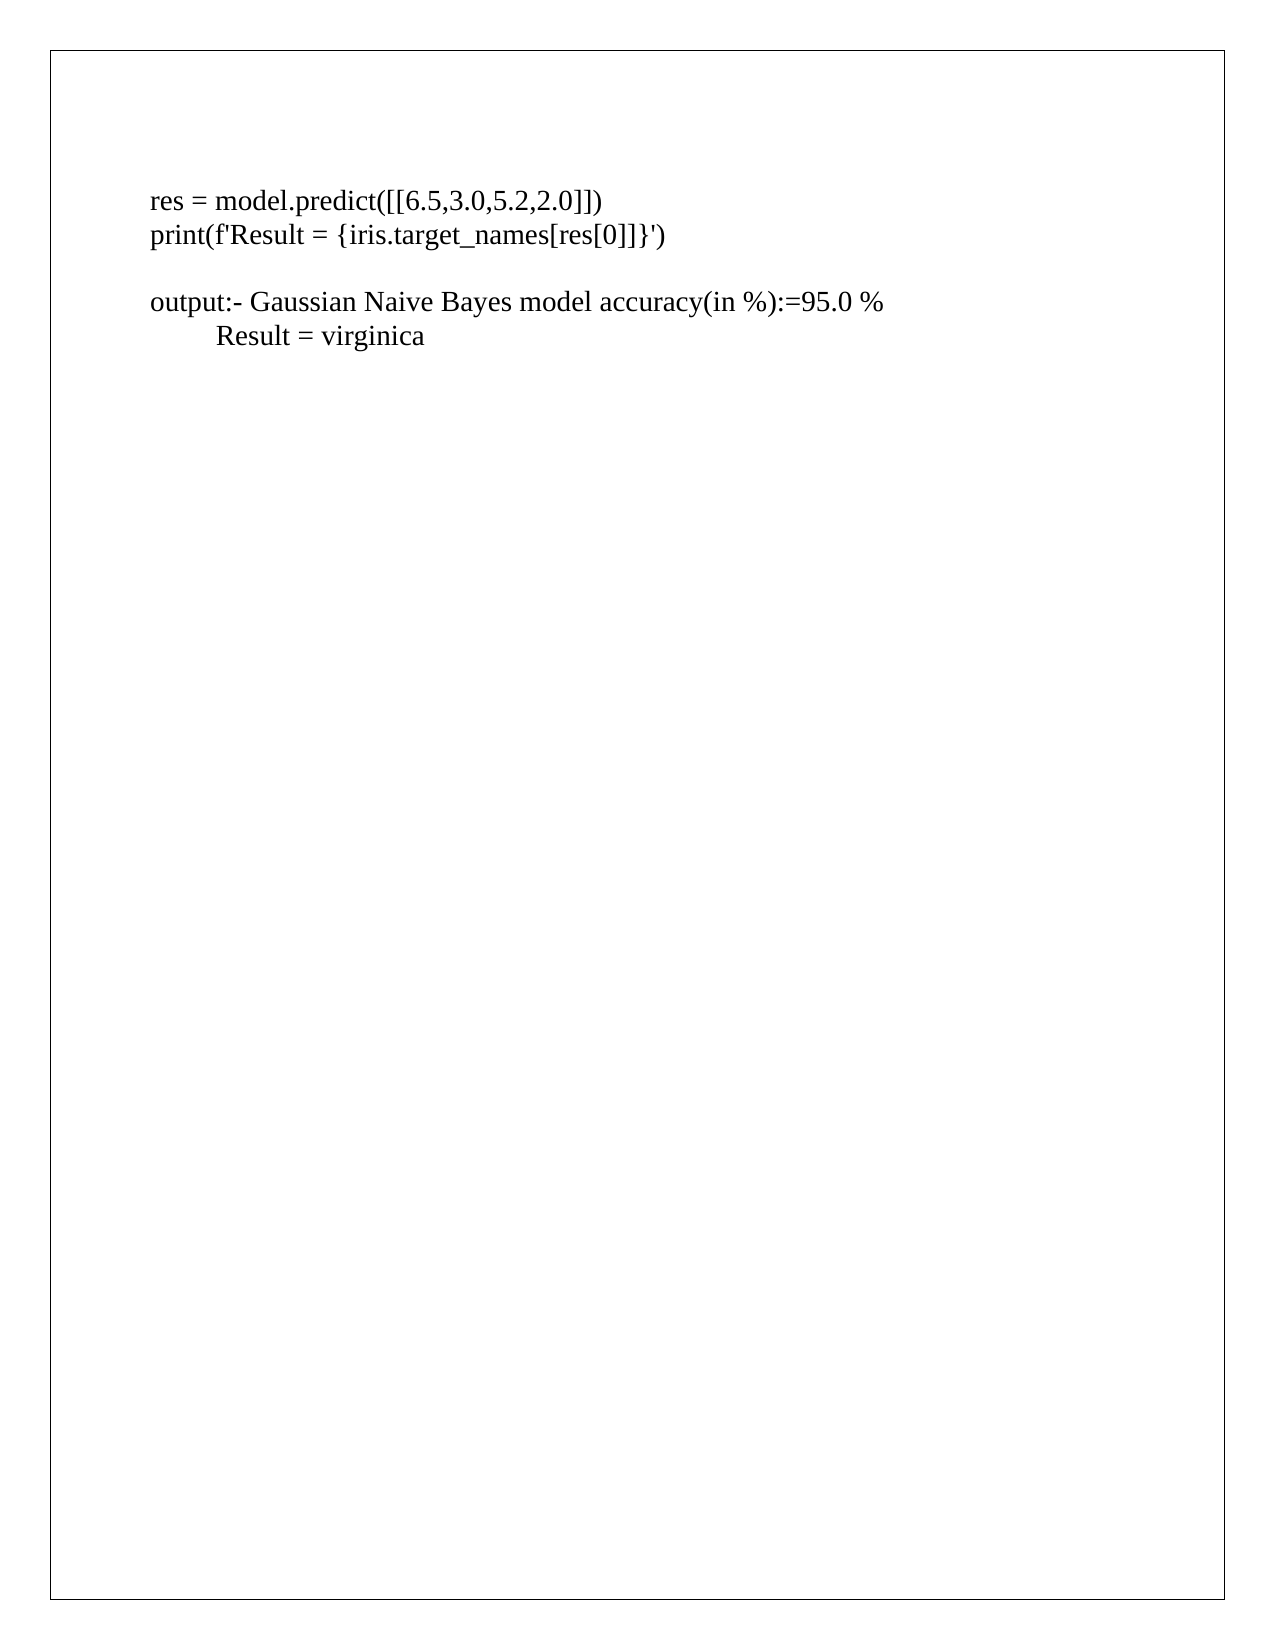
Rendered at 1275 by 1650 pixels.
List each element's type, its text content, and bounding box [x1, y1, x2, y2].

text res = model.predict([[6.5,3.0,5.2,2.0]]) [150, 183, 1125, 217]
text output:- Gaussian Naive Bayes model accuracy(in %):=95.0 % [150, 284, 1125, 318]
text Result = virginica [150, 318, 1125, 351]
text print(f'Result = {iris.target_names[res[0]]}') [150, 217, 1125, 251]
